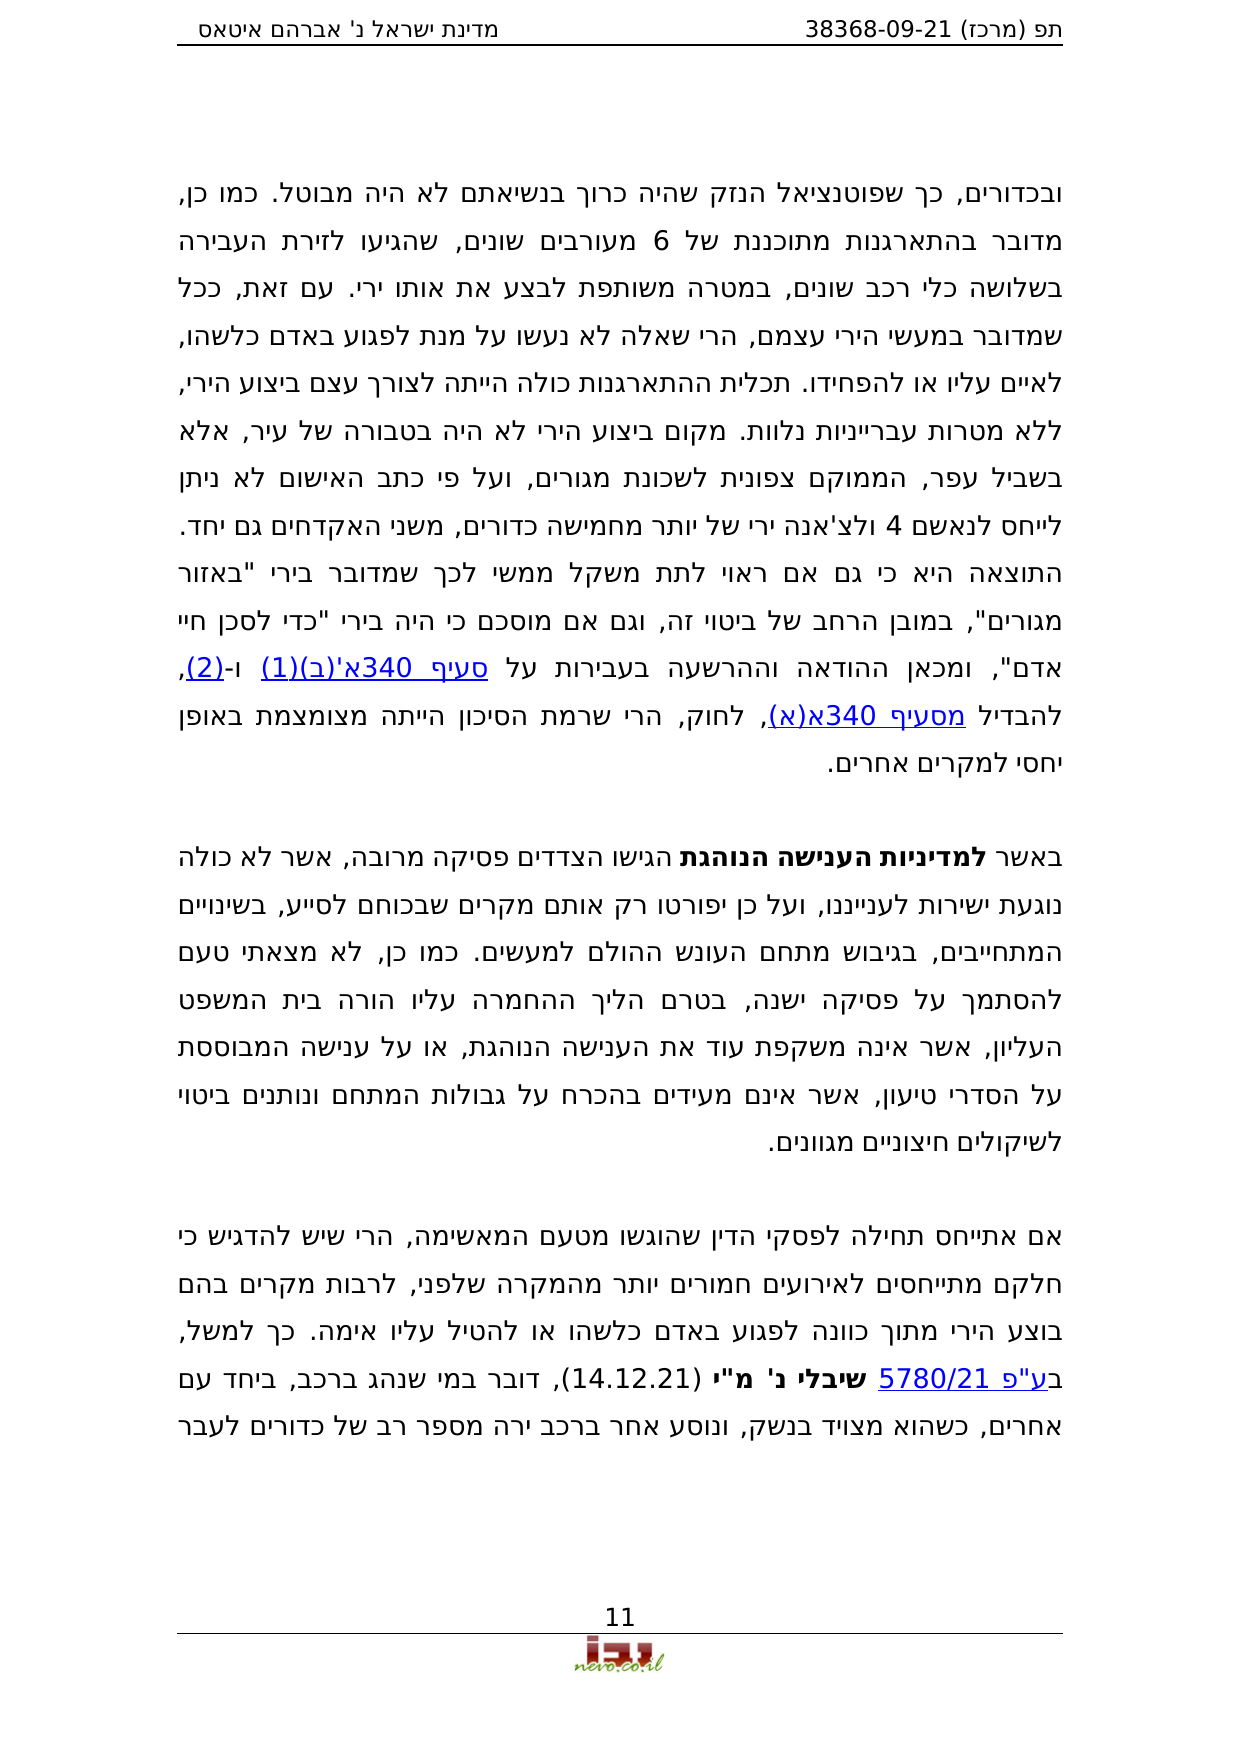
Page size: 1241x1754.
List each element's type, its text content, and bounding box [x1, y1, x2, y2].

picture [574, 1635, 666, 1673]
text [177, 1221, 1063, 1442]
text באשר למדיניות הענישה הנוהגת הגישו הצדדים פסיקה מרובה, אשר לא כולה נוגעת ישירות לענייננו, ועל כן יפורטו רק אותם מקרים שבכוחם לסייע, בשינויים המתחייבים, בגיבוש מתחם העונש ההולם למעשים. כמו כן, לא מצאתי טעם להסתמך על פסיקה ישנה, בטרם הליך ההחמרה עליו הורה בית המשפט העליון, אשר אינה משקפת עוד את הענישה הנוהגת, או על ענישה המבוססת על הסדרי טיעון, אשר אינם מעידים בהכרח על גבולות המתחם ונותנים ביטוי לשיקולים חיצוניים מגוונים. [177, 841, 1063, 1158]
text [177, 177, 1063, 779]
